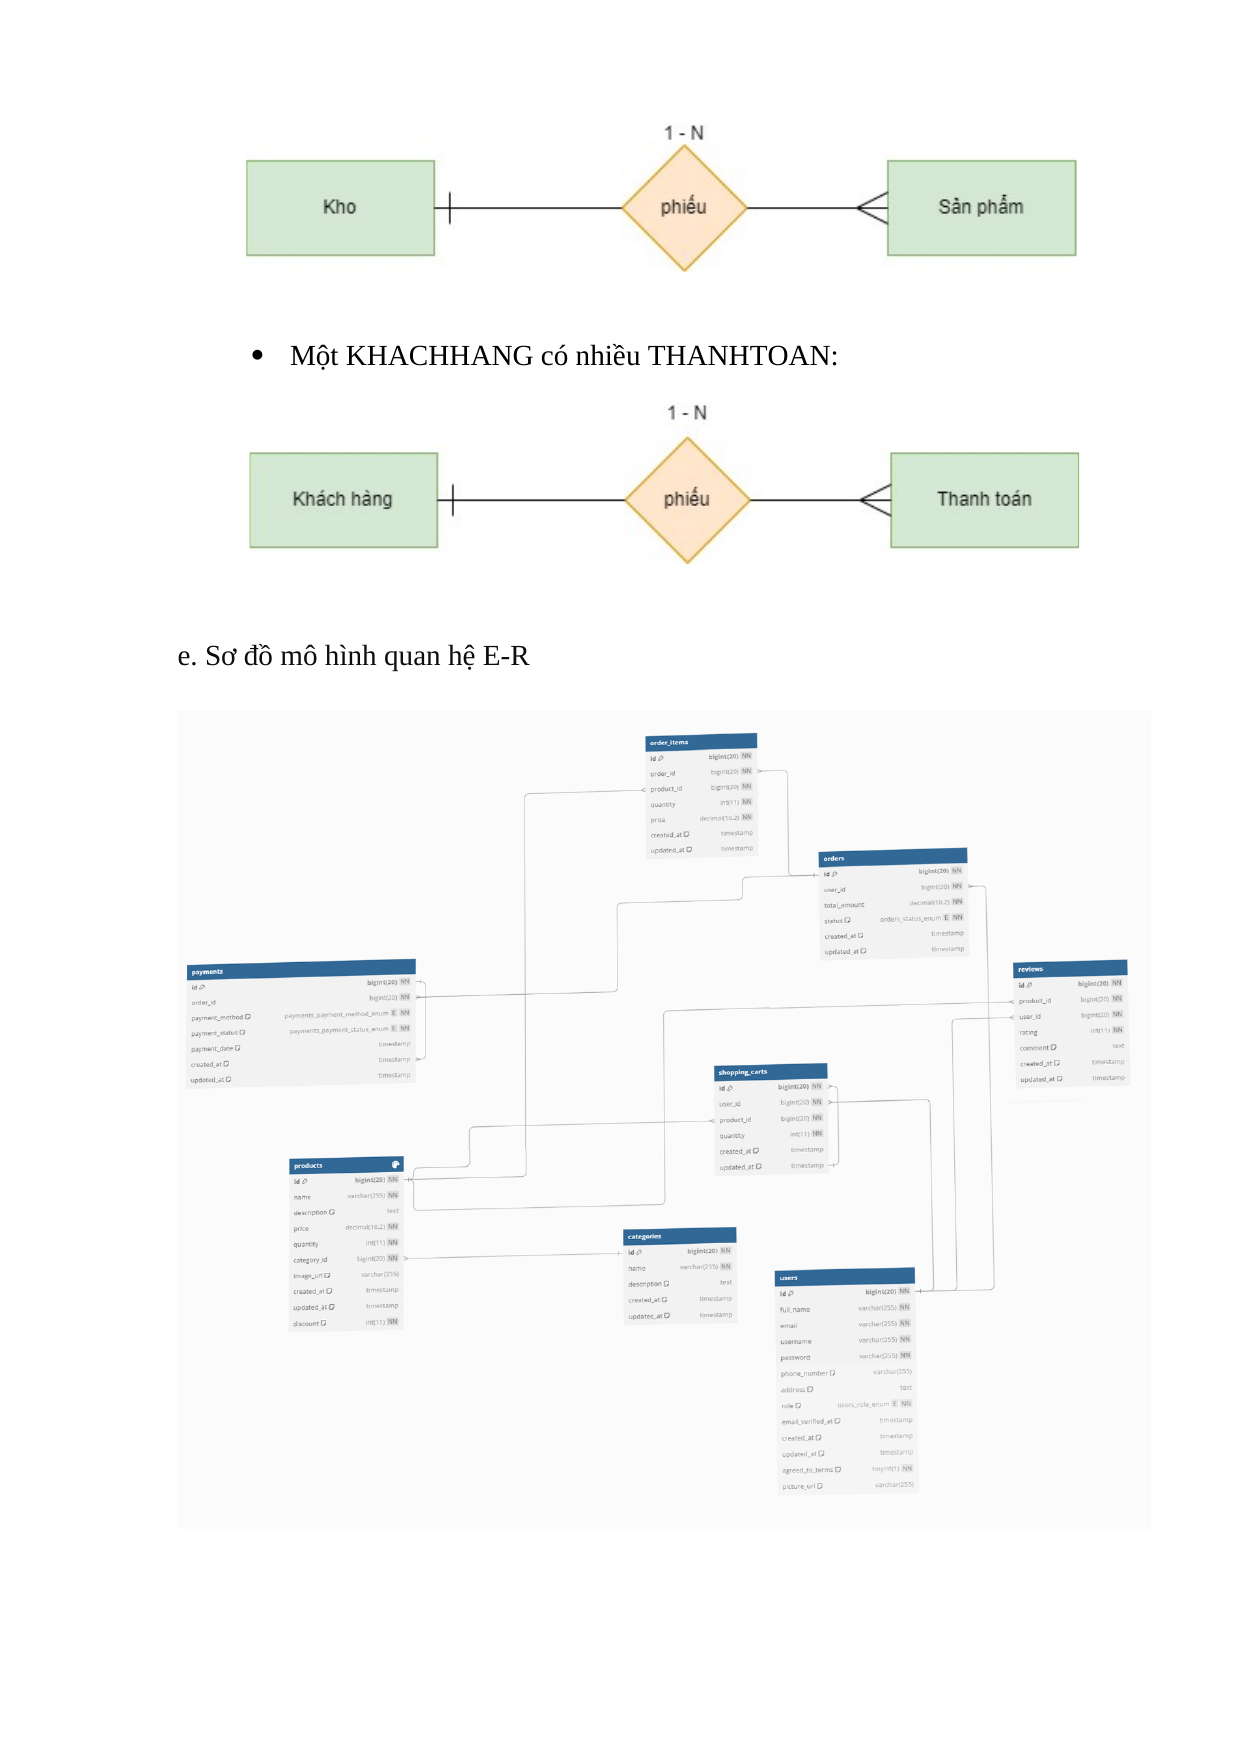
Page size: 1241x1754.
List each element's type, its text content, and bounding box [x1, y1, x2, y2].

picture [177, 710, 1152, 1529]
list Một KHACHHANG có nhiều THANHTOAN: [252, 338, 1152, 371]
picture [249, 390, 1080, 564]
subtitle e. Sơ đồ mô hình quan hệ E-R [177, 638, 1152, 672]
picture [246, 118, 1083, 283]
